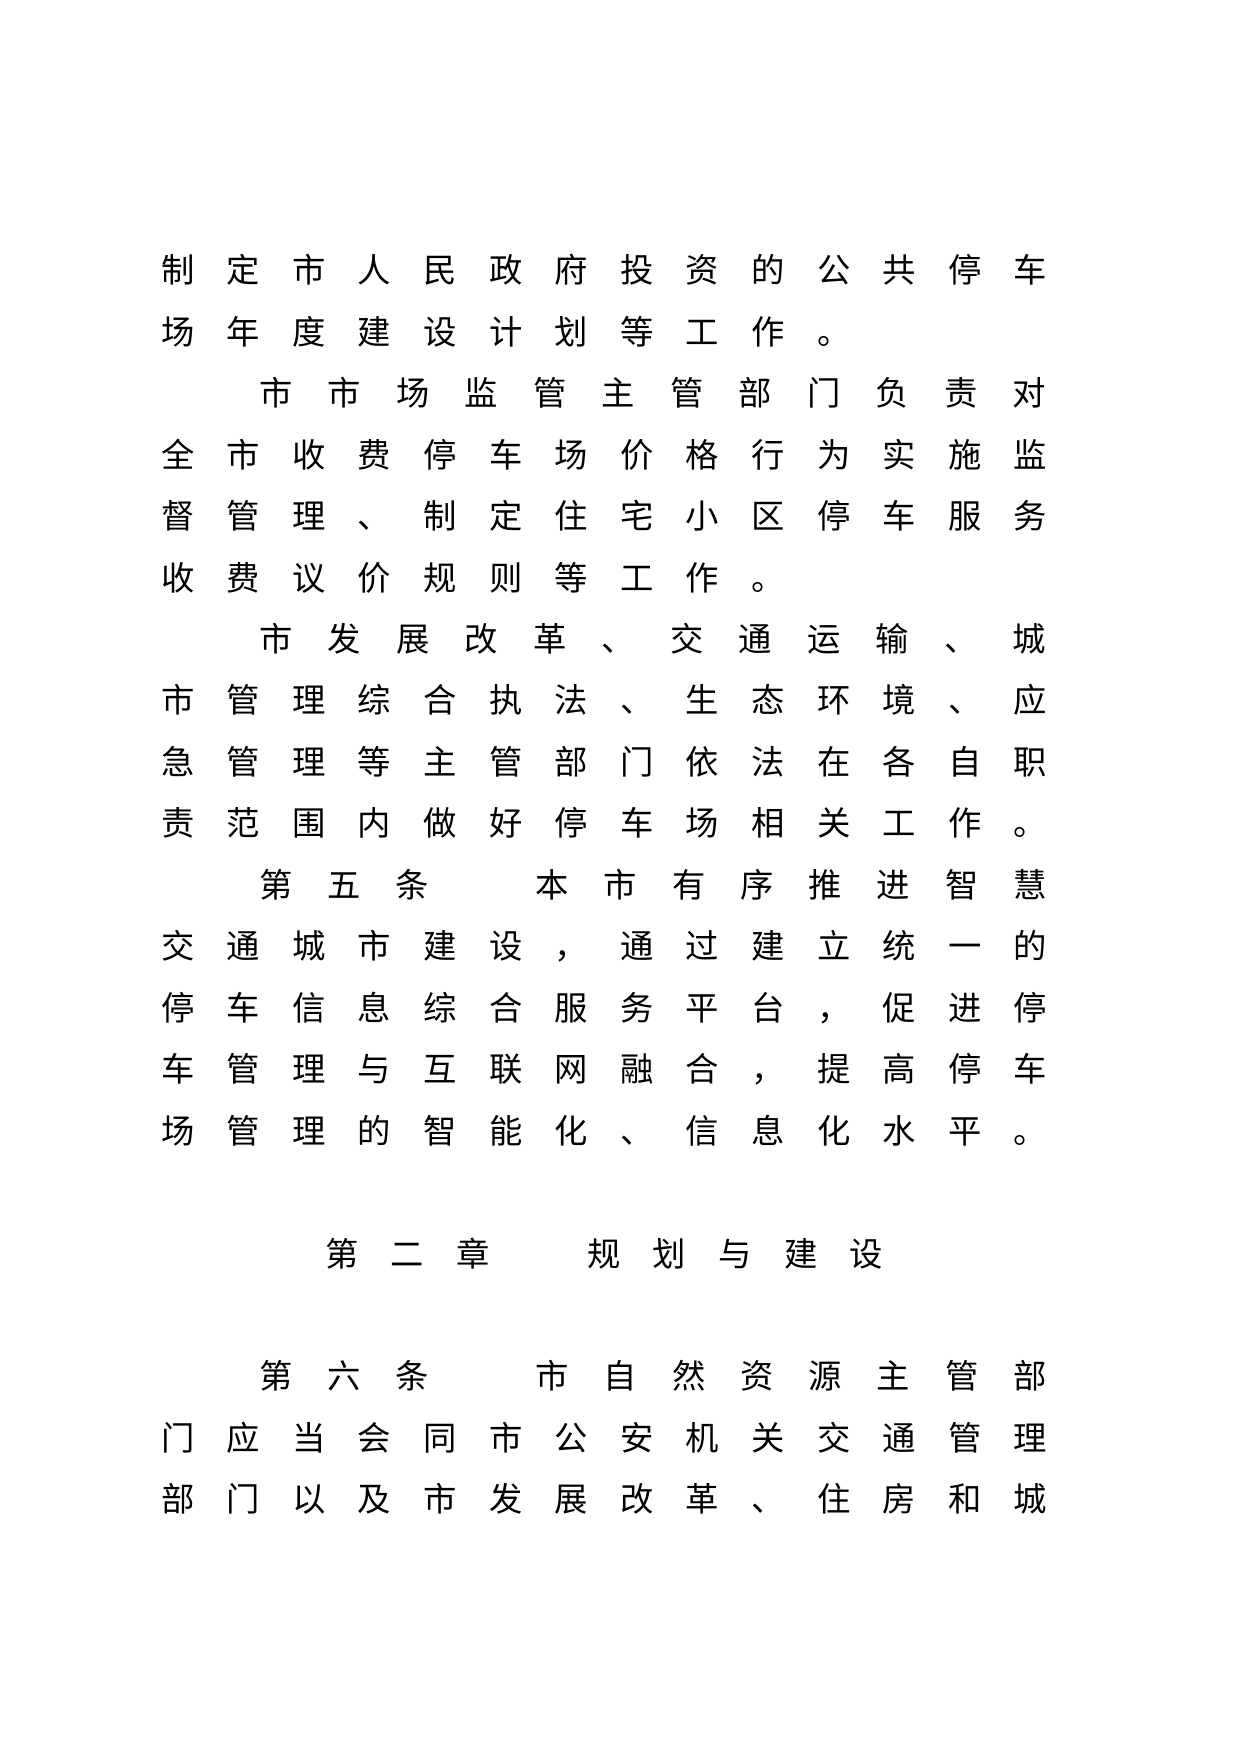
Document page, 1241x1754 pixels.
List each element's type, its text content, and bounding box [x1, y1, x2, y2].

text 市市场监管主管部门负责对全市收费停车场价格行为实施监督管理、制定住宅小区停车服务收费议价规则等工作。 [161, 360, 1079, 606]
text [161, 1344, 1079, 1528]
text 第二章 规划与建设 [161, 1221, 1079, 1282]
text 市发展改革、交通运输、城市管理综合执法、生态环境、应急管理等主管部门依法在各自职责范围内做好停车场相关工作。 [161, 606, 1079, 852]
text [161, 237, 1079, 360]
text 第五条 本市有序推进智慧交通城市建设，通过建立统一的停车信息综合服务平台，促进停车管理与互联网融合，提高停车场管理的智能化、信息化水平。 [161, 852, 1079, 1159]
